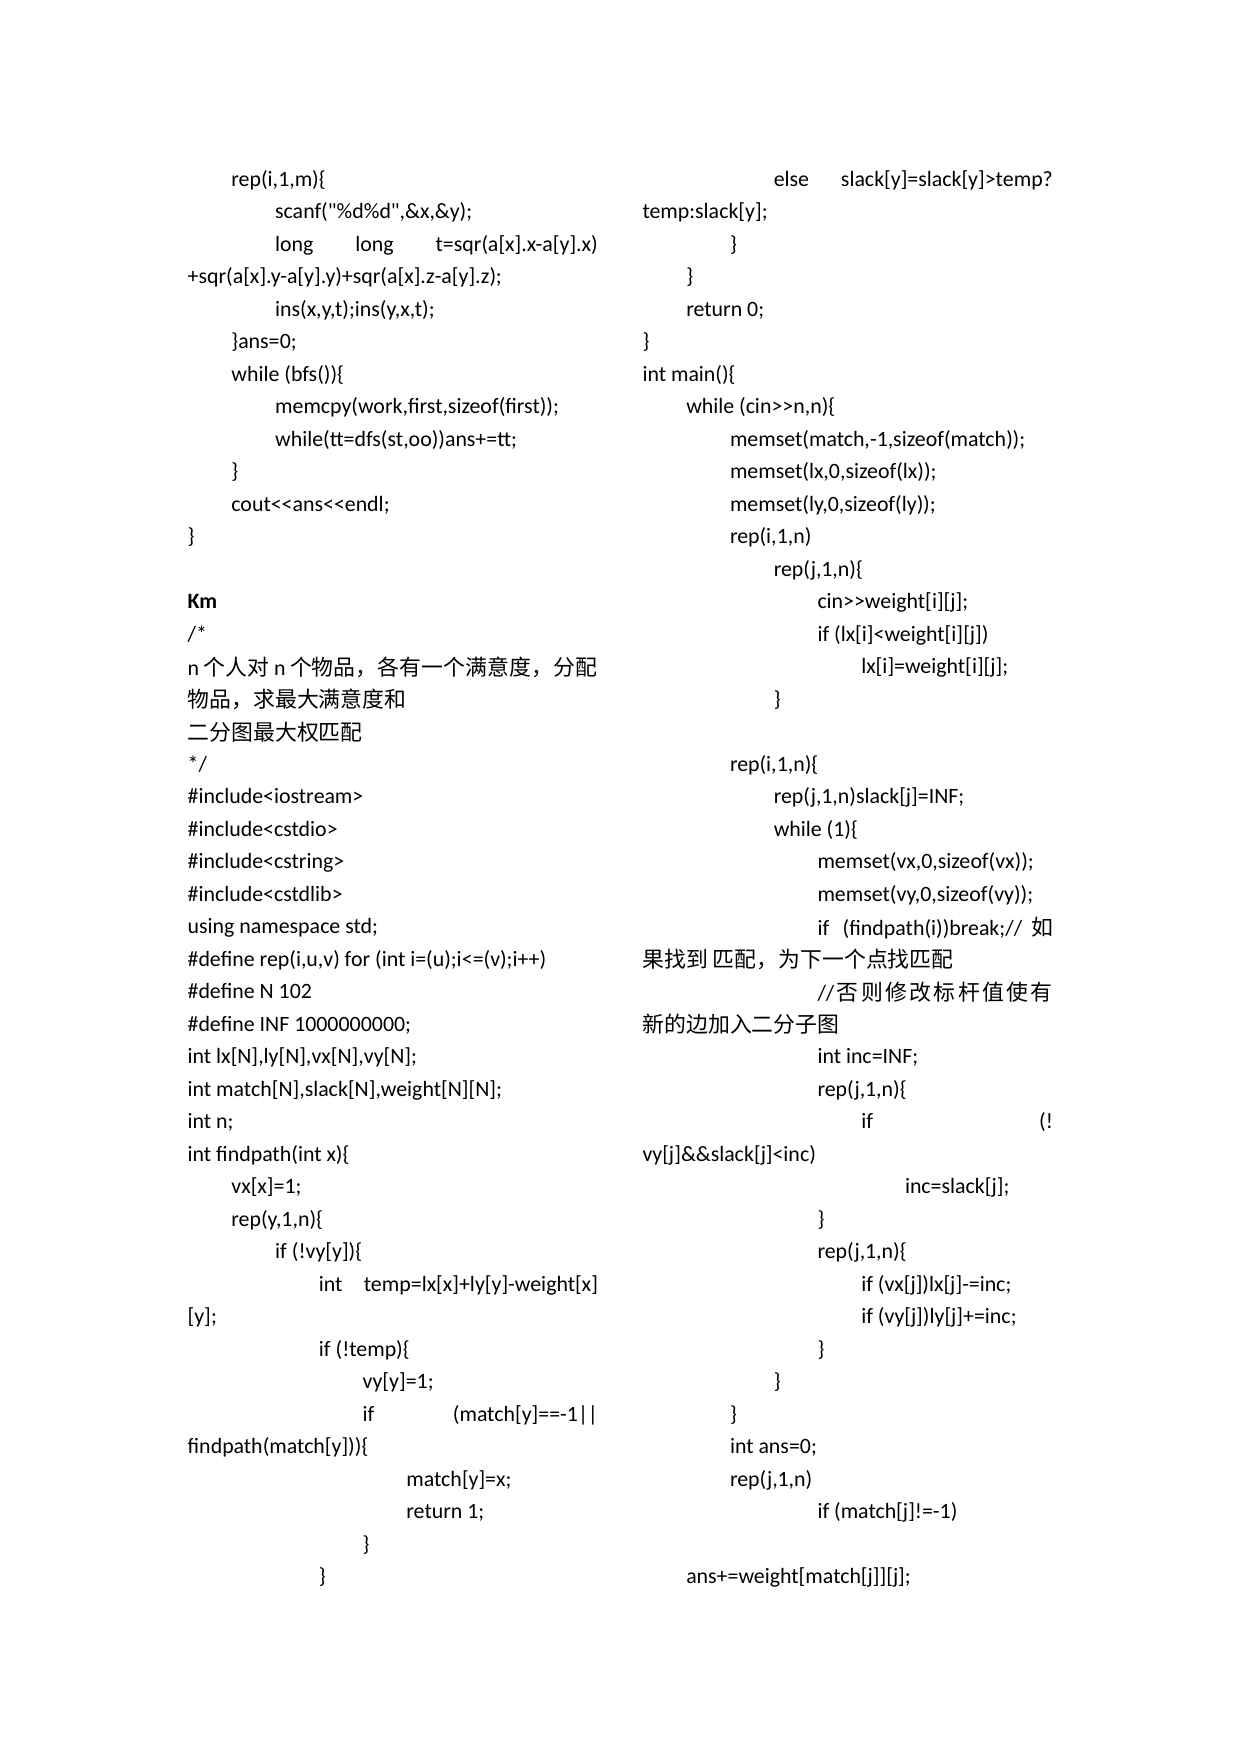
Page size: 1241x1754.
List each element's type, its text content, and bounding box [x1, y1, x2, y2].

text } [642, 324, 1053, 357]
text #define INF 1000000000; [187, 1007, 598, 1039]
text rep(j,1,n){ [642, 1072, 1053, 1104]
text int findpath(int x){ [187, 1137, 598, 1169]
text if (!vy[j]&&slack[j]<inc) [642, 1104, 1053, 1169]
text vx[x]=1; [187, 1169, 598, 1202]
text #include<cstring> [187, 844, 598, 877]
text memset(ly,0,sizeof(ly)); [642, 487, 1053, 519]
text } [642, 682, 1053, 714]
text ans+=weight[match[j]][j]; [642, 1527, 1053, 1592]
text rep(i,1,m){ [187, 162, 598, 194]
text memset(vx,0,sizeof(vx)); [642, 844, 1053, 877]
text rep(i,1,n) [642, 519, 1053, 552]
text } [642, 1332, 1053, 1364]
text return 1; [187, 1494, 598, 1527]
text #define rep(i,u,v) for (int i=(u);i<=(v);i++) [187, 942, 598, 974]
text memset(lx,0,sizeof(lx)); [642, 454, 1053, 487]
text } [187, 454, 598, 487]
text long long t=sqr(a[x].x-a[y].x)+sqr(a[x].y-a[y].y)+sqr(a[x].z-a[y].z); [187, 227, 598, 292]
text vy[y]=1; [187, 1364, 598, 1397]
text while(tt=dfs(st,oo))ans+=tt; [187, 422, 598, 454]
text inc=slack[j]; [642, 1169, 1053, 1202]
text int temp=lx[x]+ly[y]-weight[x][y]; [187, 1267, 598, 1332]
text match[y]=x; [187, 1462, 598, 1494]
text if (lx[i]<weight[i][j]) [642, 617, 1053, 649]
text if (match[y]==-1||findpath(match[y])){ [187, 1397, 598, 1462]
text if (vy[j])ly[j]+=inc; [642, 1299, 1053, 1332]
text #define N 102 [187, 974, 598, 1007]
text while (1){ [642, 812, 1053, 844]
text while (cin>>n,n){ [642, 389, 1053, 422]
text int main(){ [642, 357, 1053, 389]
text if (vx[j])lx[j]-=inc; [642, 1267, 1053, 1299]
text } [642, 1202, 1053, 1234]
text memset(vy,0,sizeof(vy)); [642, 877, 1053, 909]
text //否则修改标杆值使有新的边加入二分子图 [642, 974, 1053, 1039]
text int lx[N],ly[N],vx[N],vy[N]; [187, 1039, 598, 1072]
text rep(j,1,n){ [642, 1234, 1053, 1267]
text rep(j,1,n)slack[j]=INF; [642, 779, 1053, 812]
text ins(x,y,t);ins(y,x,t); [187, 292, 598, 324]
text #include<cstdio> [187, 812, 598, 844]
text scanf("%d%d",&x,&y); [187, 194, 598, 227]
text memset(match,-1,sizeof(match)); [642, 422, 1053, 454]
text cout<<ans<<endl; [187, 487, 598, 519]
text if (!vy[y]){ [187, 1234, 598, 1267]
text if (match[j]!=-1) [642, 1494, 1053, 1527]
text #include<iostream> [187, 779, 598, 812]
text cin>>weight[i][j]; [642, 584, 1053, 617]
text int ans=0; [642, 1429, 1053, 1462]
text }ans=0; [187, 324, 598, 357]
text Km [187, 584, 598, 617]
text rep(j,1,n) [642, 1462, 1053, 1494]
text while (bfs()){ [187, 357, 598, 389]
text } [642, 1397, 1053, 1429]
text return 0; [642, 292, 1053, 324]
text */ [187, 747, 598, 779]
text #include<cstdlib> [187, 877, 598, 909]
text memcpy(work,first,sizeof(first)); [187, 389, 598, 422]
text int inc=INF; [642, 1039, 1053, 1072]
text using namespace std; [187, 909, 598, 942]
text /* [187, 617, 598, 649]
text rep(j,1,n){ [642, 552, 1053, 584]
text else slack[y]=slack[y]>temp?temp:slack[y]; [642, 162, 1053, 227]
text } [187, 519, 598, 552]
text rep(y,1,n){ [187, 1202, 598, 1234]
text } [187, 1559, 598, 1592]
text } [642, 259, 1053, 292]
text if (findpath(i))break;//如果找到 匹配，为下一个点找匹配 [642, 909, 1053, 974]
text } [642, 1364, 1053, 1397]
text if (!temp){ [187, 1332, 598, 1364]
text n个人对n个物品，各有一个满意度，分配物品，求最大满意度和 [187, 649, 598, 714]
text 二分图最大权匹配 [187, 714, 598, 747]
text lx[i]=weight[i][j]; [642, 649, 1053, 682]
text int n; [187, 1104, 598, 1137]
text } [642, 227, 1053, 259]
text rep(i,1,n){ [642, 747, 1053, 779]
text int match[N],slack[N],weight[N][N]; [187, 1072, 598, 1104]
text } [187, 1527, 598, 1559]
